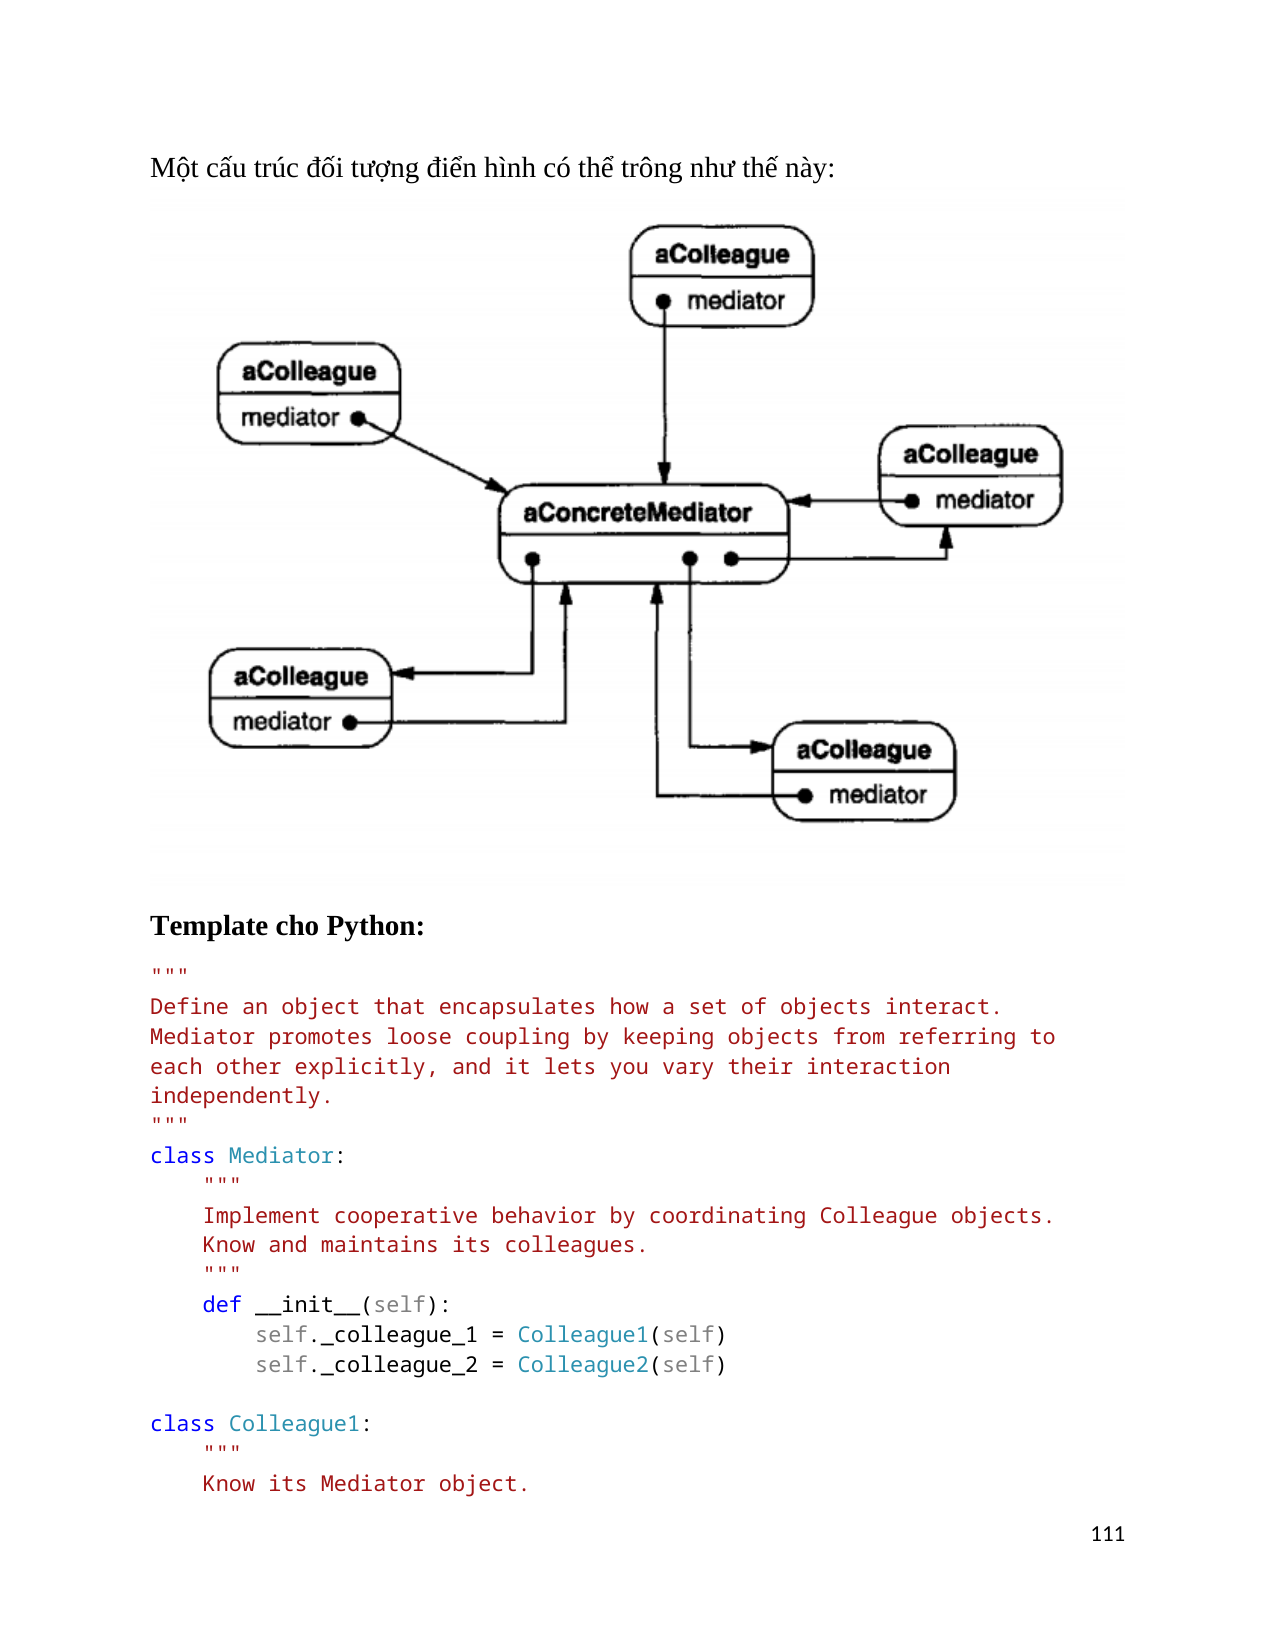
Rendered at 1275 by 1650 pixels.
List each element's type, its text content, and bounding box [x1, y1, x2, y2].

text def __init__(self): [150, 1289, 1125, 1319]
text Cấu trúc: Một cấu trúc đối tượng điển hình có thể trông như thế này: [150, 150, 1125, 185]
text """ [150, 1259, 1125, 1289]
text self._colleague_2 = Colleague2(self) [150, 1349, 1125, 1378]
text Template cho Python: [150, 908, 1125, 942]
text each other explicitly, and it lets you vary their interaction [150, 1051, 1125, 1081]
text Know its Mediator object. [150, 1468, 1125, 1498]
text Implement cooperative behavior by coordinating Colleague objects. [150, 1200, 1125, 1229]
text """ [150, 1110, 1125, 1140]
text class Mediator: [150, 1140, 1125, 1170]
text """ [150, 1438, 1125, 1468]
text Mediator promotes loose coupling by keeping objects from referring to [150, 1021, 1125, 1051]
picture [150, 185, 1125, 890]
text independently. [150, 1081, 1125, 1110]
text self._colleague_1 = Colleague1(self) [150, 1319, 1125, 1349]
text """ [150, 1170, 1125, 1200]
text """ [150, 961, 1125, 991]
text Know and maintains its colleagues. [150, 1229, 1125, 1259]
text Define an object that encapsulates how a set of objects interact. [150, 991, 1125, 1021]
text class Colleague1: [150, 1408, 1125, 1438]
